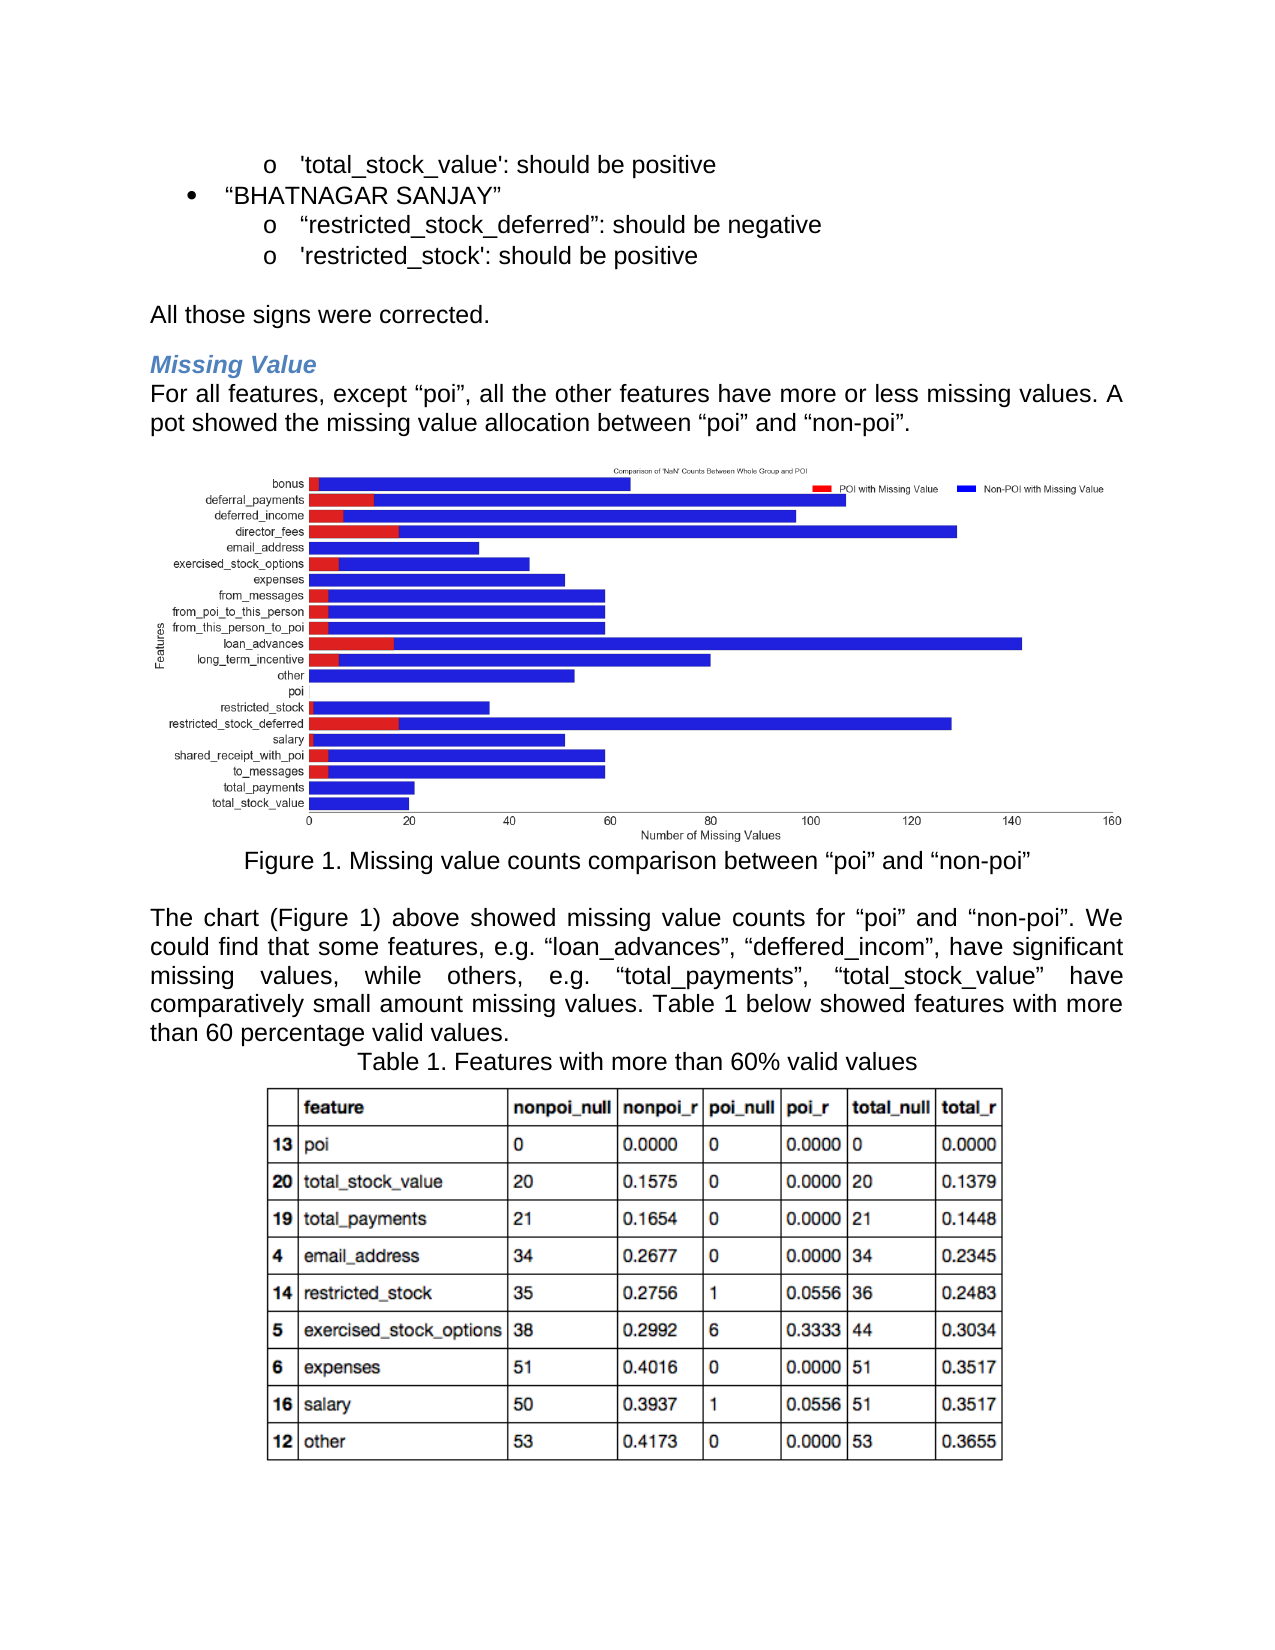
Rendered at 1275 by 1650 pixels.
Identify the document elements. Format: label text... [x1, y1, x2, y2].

list 'total_stock_value': should be positive [262, 150, 1125, 181]
list “BHATNAGAR SANJAY” [187, 181, 1125, 210]
picture [150, 465, 1125, 846]
list The chart (Figure 1) above showed missing value counts for “poi” and “non-poi”. We could find that some features, e.g. “loan_advances”, “deffered_incom”, have significant missing values, while others, e.g. “total_payments”, “total_stock_value” have comparatively small amount missing values. Table 1 below showed features with more than 60 percentage valid values. [150, 903, 1125, 1047]
list For all features, except “poi”, all the other features have more or less missing values. A pot showed the missing value allocation between “poi” and “non-poi”. [150, 379, 1125, 436]
list 'restricted_stock': should be positive [262, 241, 1125, 272]
subtitle Missing Value [150, 350, 1125, 379]
list Figure 1. Missing value counts comparison between “poi” and “non-poi” [150, 846, 1125, 874]
list Table 1. Features with more than 60% valid values [150, 1047, 1125, 1076]
text All those signs were corrected. [150, 300, 1125, 329]
picture [262, 1083, 1013, 1467]
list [262, 210, 1125, 241]
